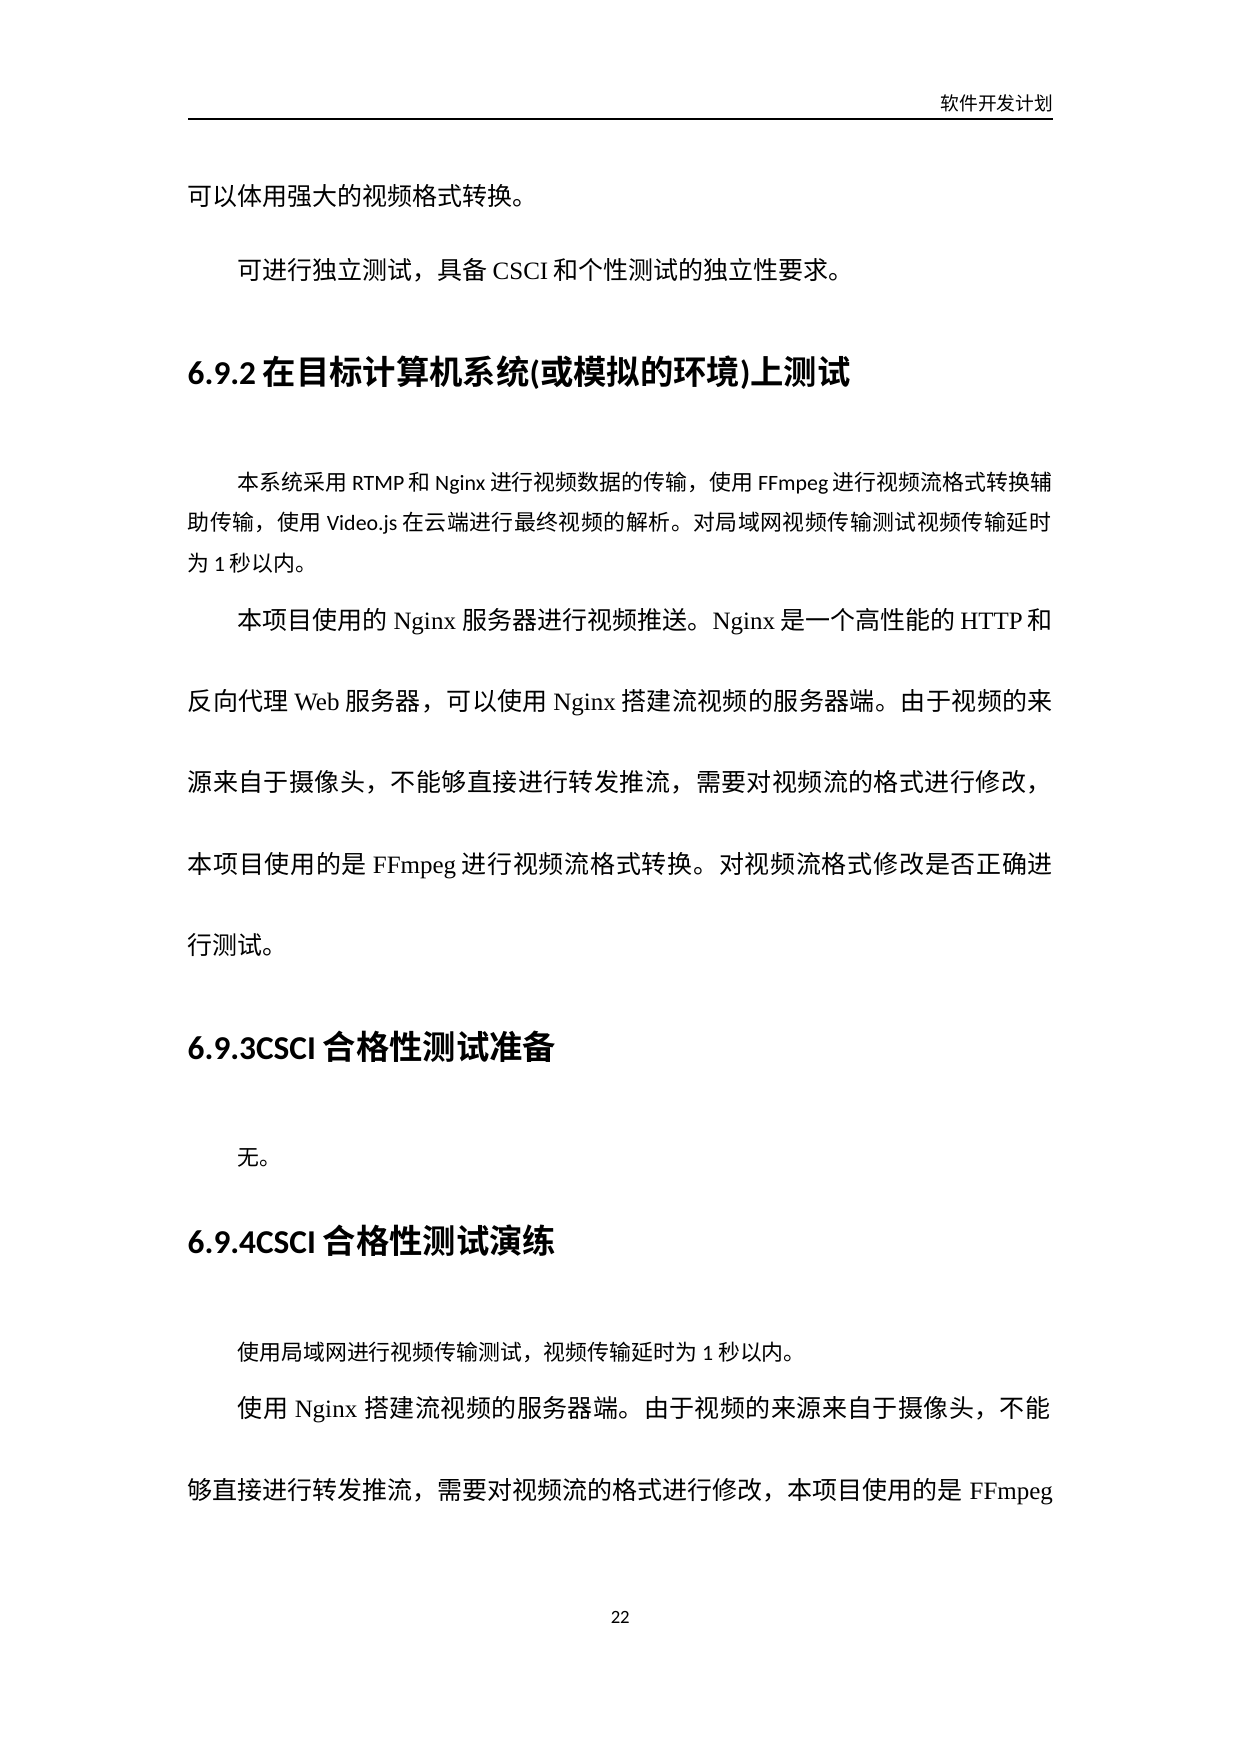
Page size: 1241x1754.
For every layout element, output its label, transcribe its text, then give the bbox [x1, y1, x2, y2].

subtitle 6.9.3CSCI合格性测试准备 [187, 1012, 1053, 1077]
subtitle 6.9.4CSCI合格性测试演练 [187, 1207, 1053, 1272]
subtitle 6.9.2在目标计算机系统(或模拟的环境)上测试 [187, 337, 1053, 402]
